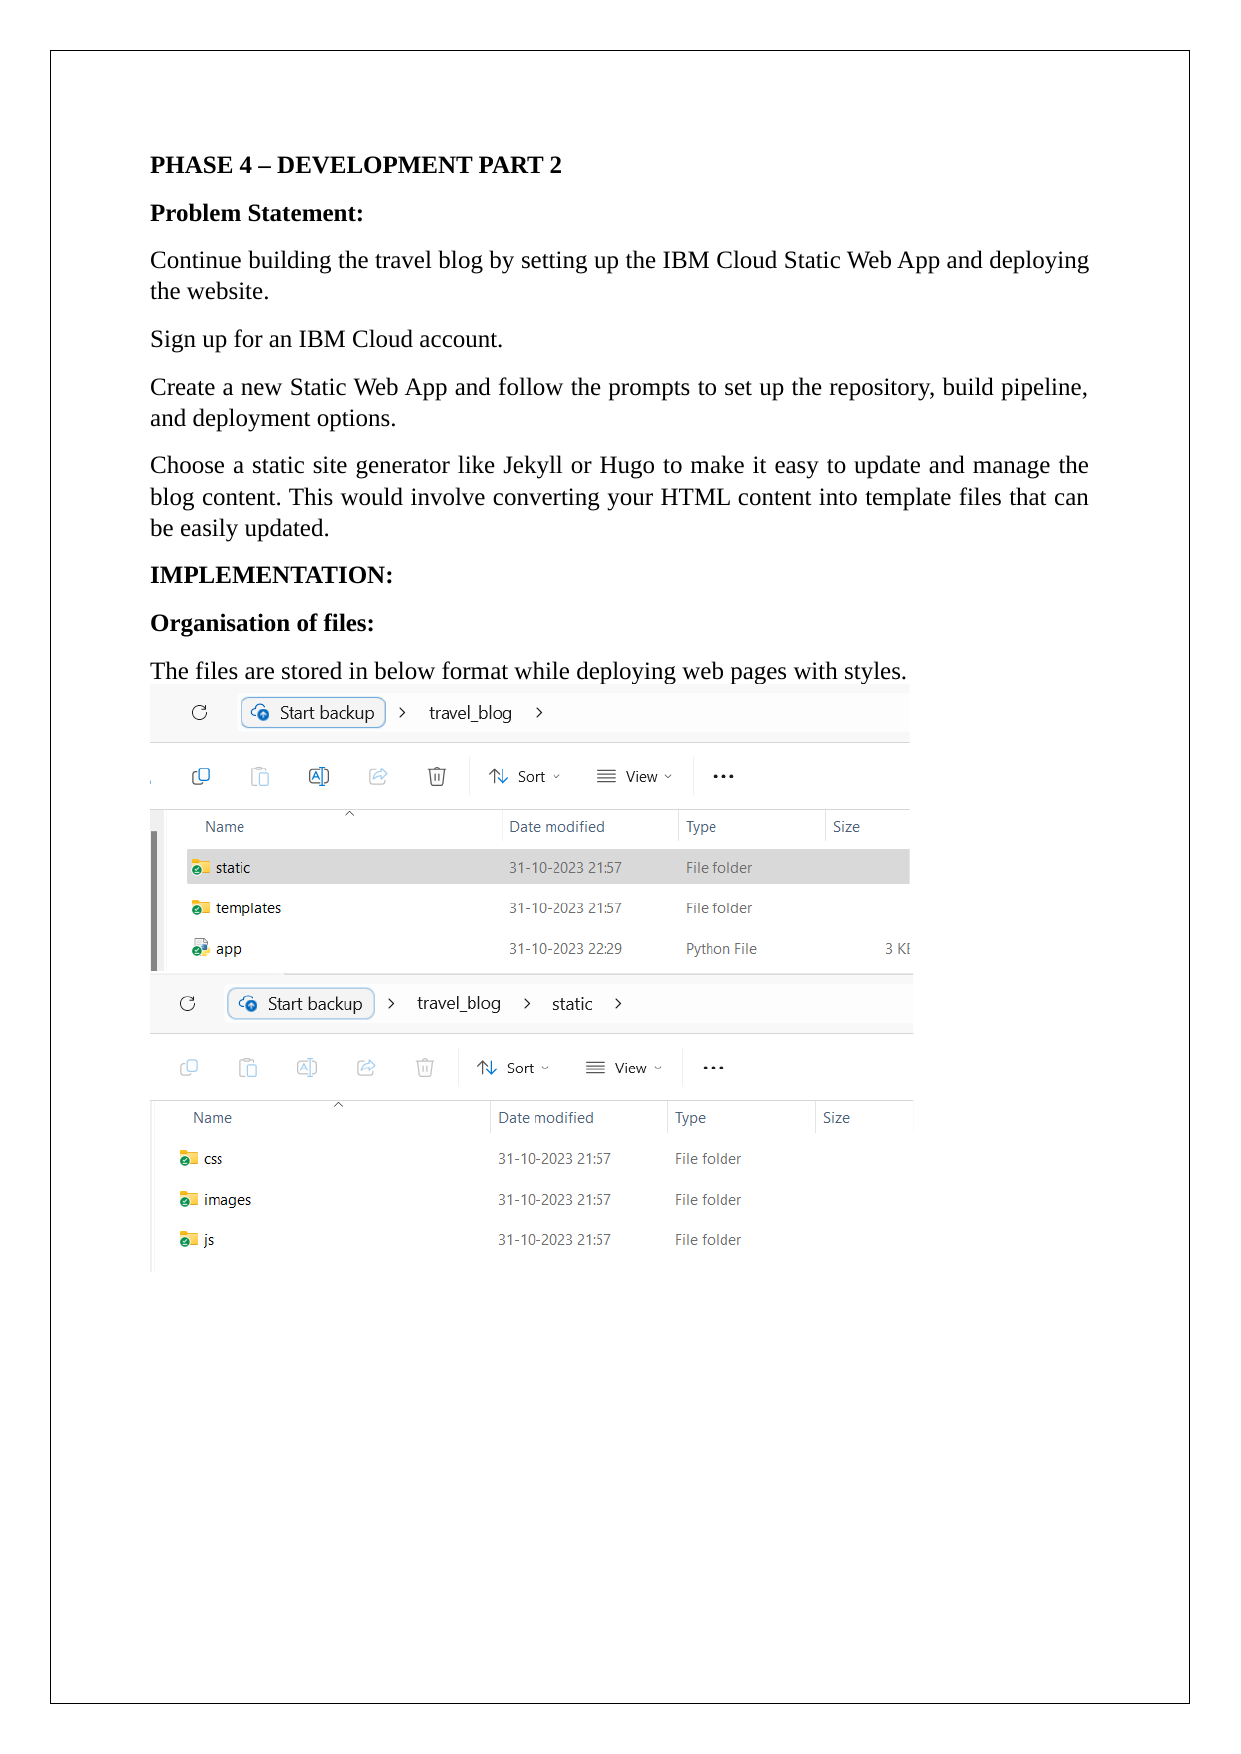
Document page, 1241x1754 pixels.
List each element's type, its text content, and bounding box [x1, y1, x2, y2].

text Create a new Static Web App and follow the prompts to set up the repository, build pipeline, and deployment options. [150, 372, 1090, 432]
text Choose a static site generator like Jekyll or Hugo to make it easy to update and manage the blog content. This would involve converting your HTML content into template files that can be easily updated. [150, 451, 1090, 541]
text Problem Statement: [150, 198, 1090, 226]
text Sign up for an IBM Cloud account. [150, 324, 1090, 353]
picture [150, 684, 910, 971]
text IMPLEMENTATION: [150, 560, 1090, 589]
text PHASE 4 – DEVELOPMENT PART 2 [150, 150, 1090, 179]
text Organisation of files: [150, 608, 1090, 637]
picture [150, 973, 914, 1272]
text The files are stored in below format while deploying web pages with styles. [150, 656, 1090, 684]
text Continue building the travel blog by setting up the IBM Cloud Static Web App and deploying the website. [150, 245, 1090, 305]
